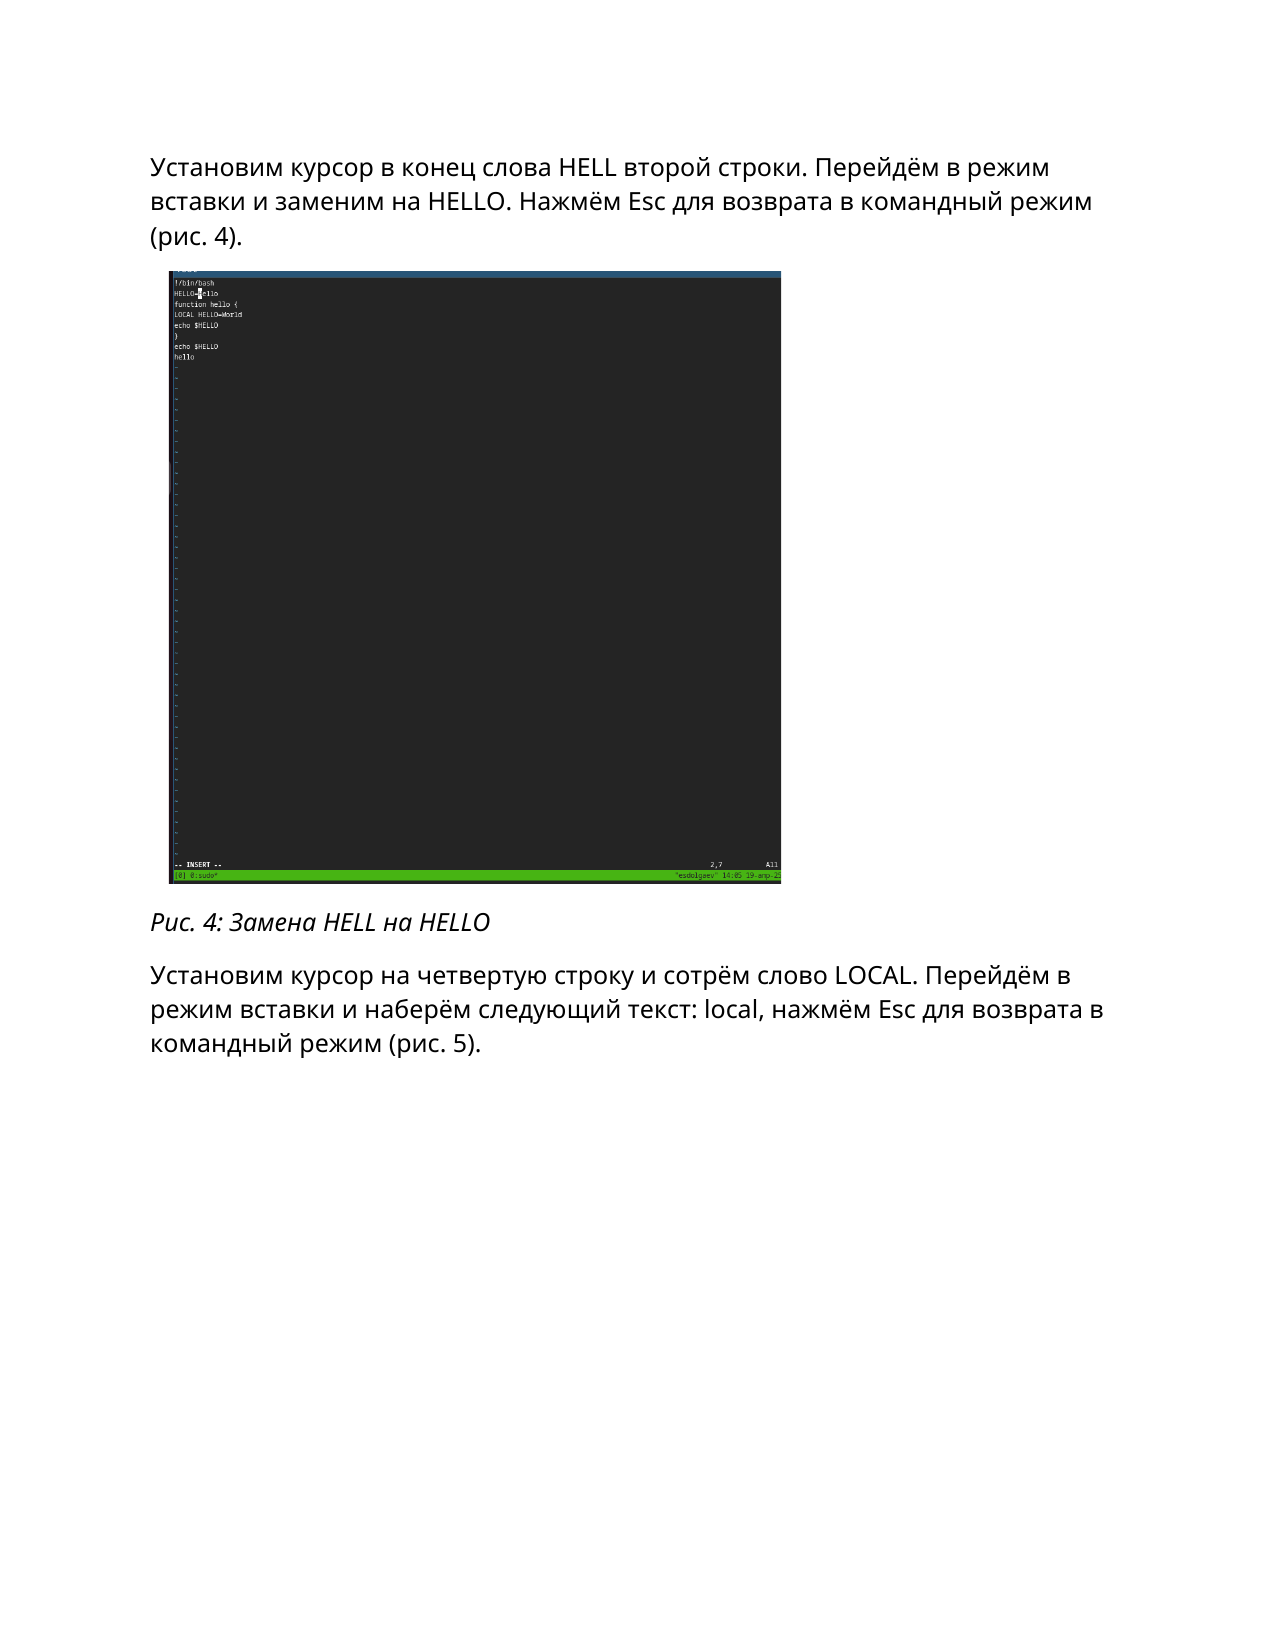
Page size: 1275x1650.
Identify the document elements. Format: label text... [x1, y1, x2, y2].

text Установим курсор в конец слова HELL второй строки. Перейдём в режим вставки и заменим на HELLO. Нажмём Esc для возврата в командный режим (рис. 4). [150, 150, 1125, 252]
picture [168, 271, 782, 884]
text Рис. 4: Замена HELL на HELLO [150, 905, 1125, 939]
text Установим курсор на четвертую строку и сотрём слово LOCAL. Перейдём в режим вставки и наберём следующий текст: local, нажмём Esc для возврата в командный режим (рис. 5). [150, 958, 1125, 1060]
